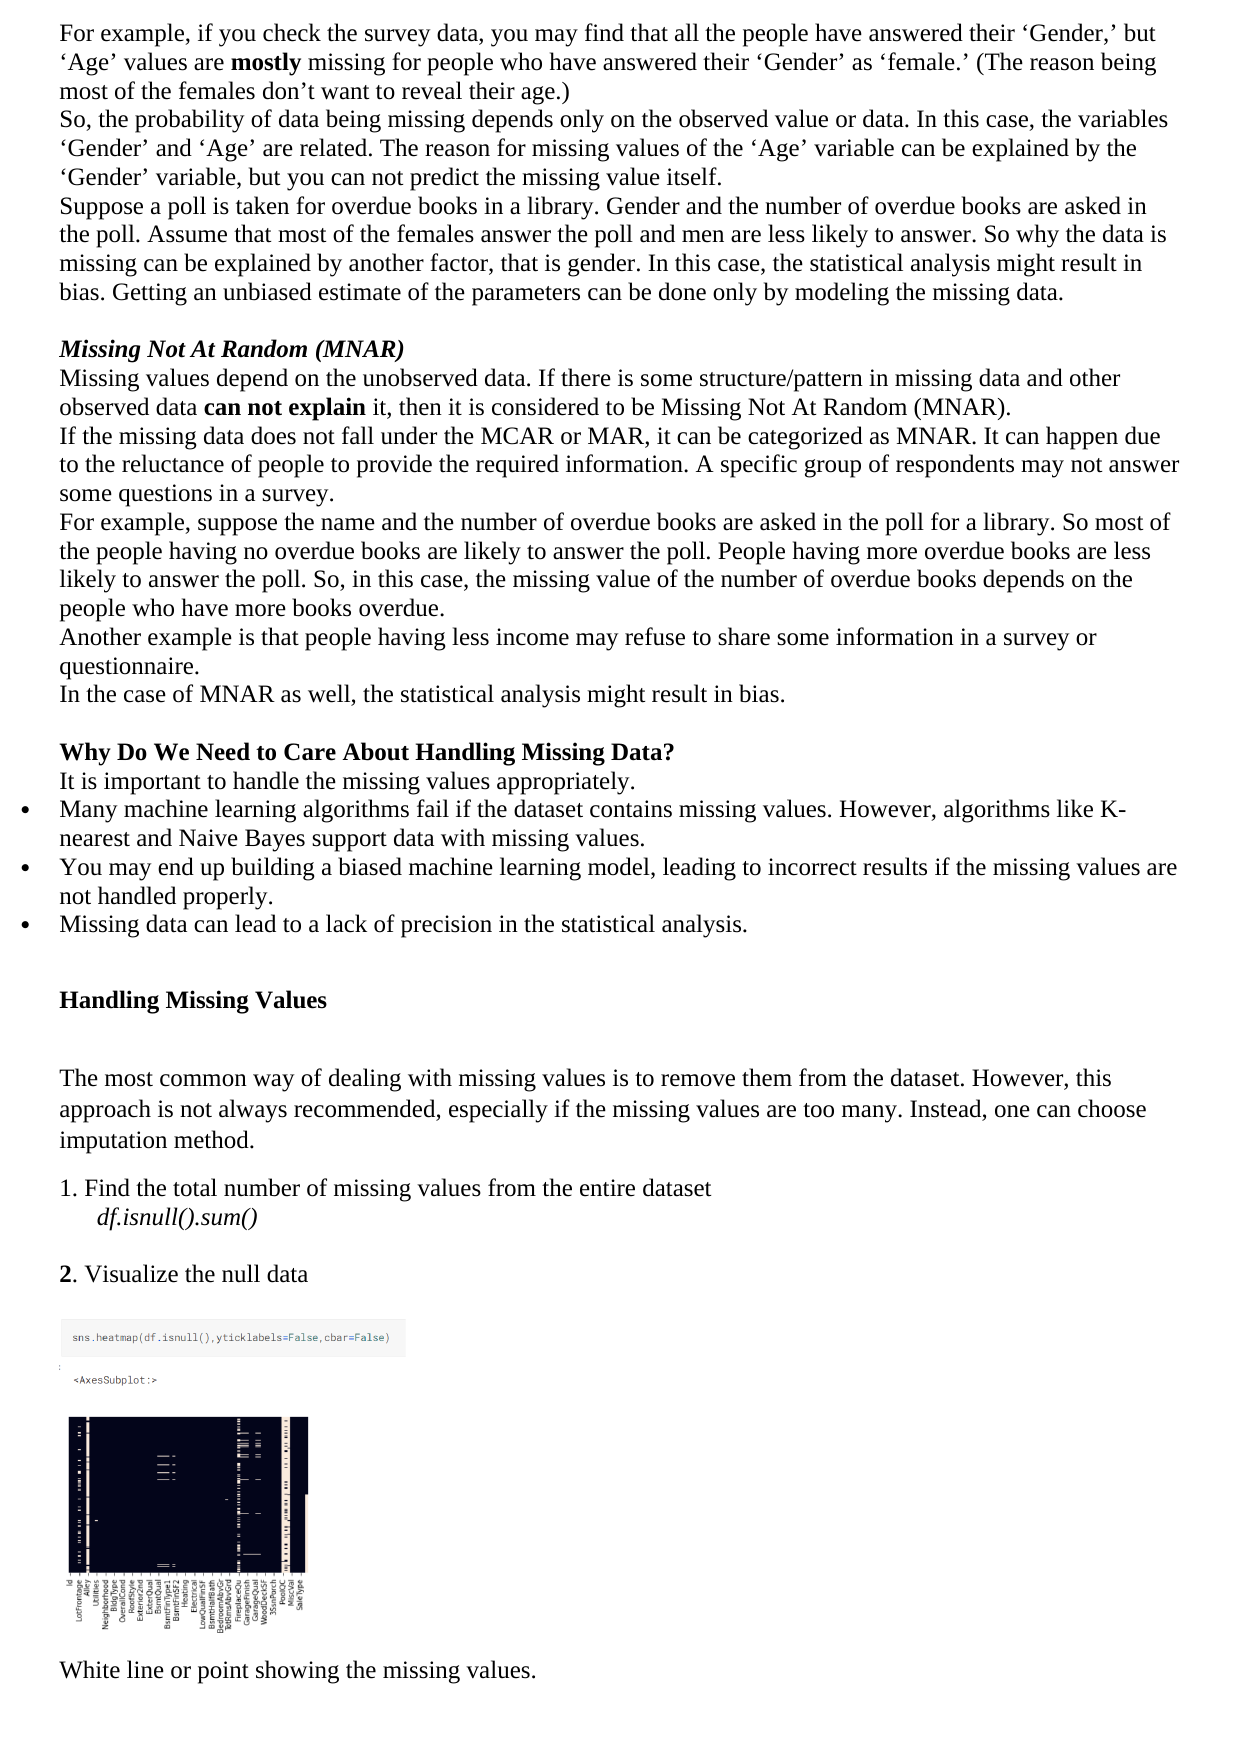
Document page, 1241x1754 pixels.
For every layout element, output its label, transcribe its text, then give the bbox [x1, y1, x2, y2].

text For example, if you check the survey data, you may find that all the people have answered their ‘Gender,’ but ‘Age’ values are mostly missing for people who have answered their ‘Gender’ as ‘female.’ (The reason being most of the females don’t want to reveal their age.) [59, 18, 1181, 104]
text For example, suppose the name and the number of overdue books are asked in the poll for a library. So most of the people having no overdue books are likely to answer the poll. People having more overdue books are less likely to answer the poll. So, in this case, the missing value of the number of overdue books depends on the people who have more books overdue. [59, 507, 1181, 622]
text df.isnull().sum() [59, 1202, 1181, 1230]
text It is important to handle the missing values appropriately. [59, 766, 1181, 794]
text White line or point showing the missing values. [59, 1656, 1181, 1684]
subtitle Why Do We Need to Care About Handling Missing Data? [59, 737, 1181, 766]
text Missing values depend on the unobserved data. If there is some structure/pattern in missing data and other observed data can not explain it, then it is considered to be Missing Not At Random (MNAR). [59, 363, 1181, 421]
list Missing data can lead to a lack of precision in the statistical analysis. [22, 909, 1181, 938]
subtitle Missing Not At Random (MNAR) [59, 334, 1181, 363]
text Suppose a poll is taken for overdue books in a library. Gender and the number of overdue books are asked in the poll. Assume that most of the females answer the poll and men are less likely to answer. So why the data is missing can be explained by another factor, that is gender. In this case, the statistical analysis might result in bias. Getting an unbiased estimate of the parameters can be done only by modeling the missing data. [59, 191, 1181, 306]
picture [59, 1316, 406, 1656]
text 2. Visualize the null data [59, 1259, 1181, 1288]
text So, the probability of data being missing depends only on the observed value or data. In this case, the variables ‘Gender’ and ‘Age’ are related. The reason for missing values of the ‘Age’ variable can be explained by the ‘Gender’ variable, but you can not predict the missing value itself. [59, 104, 1181, 191]
text 1. Find the total number of missing values from the entire dataset [59, 1173, 1181, 1202]
text The most common way of dealing with missing values is to remove them from the dataset. However, this approach is not always recommended, especially if the missing values are too many. Instead, one can choose imputation method. [59, 1063, 1181, 1154]
list You may end up building a biased machine learning model, leading to incorrect results if the missing values are not handled properly. [22, 852, 1181, 909]
text If the missing data does not fall under the MCAR or MAR, it can be categorized as MNAR. It can happen due to the reluctance of people to provide the required information. A specific group of respondents may not answer some questions in a survey. [59, 421, 1181, 507]
subtitle Handling Missing Values [59, 985, 1181, 1014]
list Many machine learning algorithms fail if the dataset contains missing values. However, algorithms like K-nearest and Naive Bayes support data with missing values. [22, 794, 1181, 852]
text In the case of MNAR as well, the statistical analysis might result in bias. [59, 679, 1181, 708]
text Another example is that people having less income may refuse to share some information in a survey or questionnaire. [59, 622, 1181, 679]
